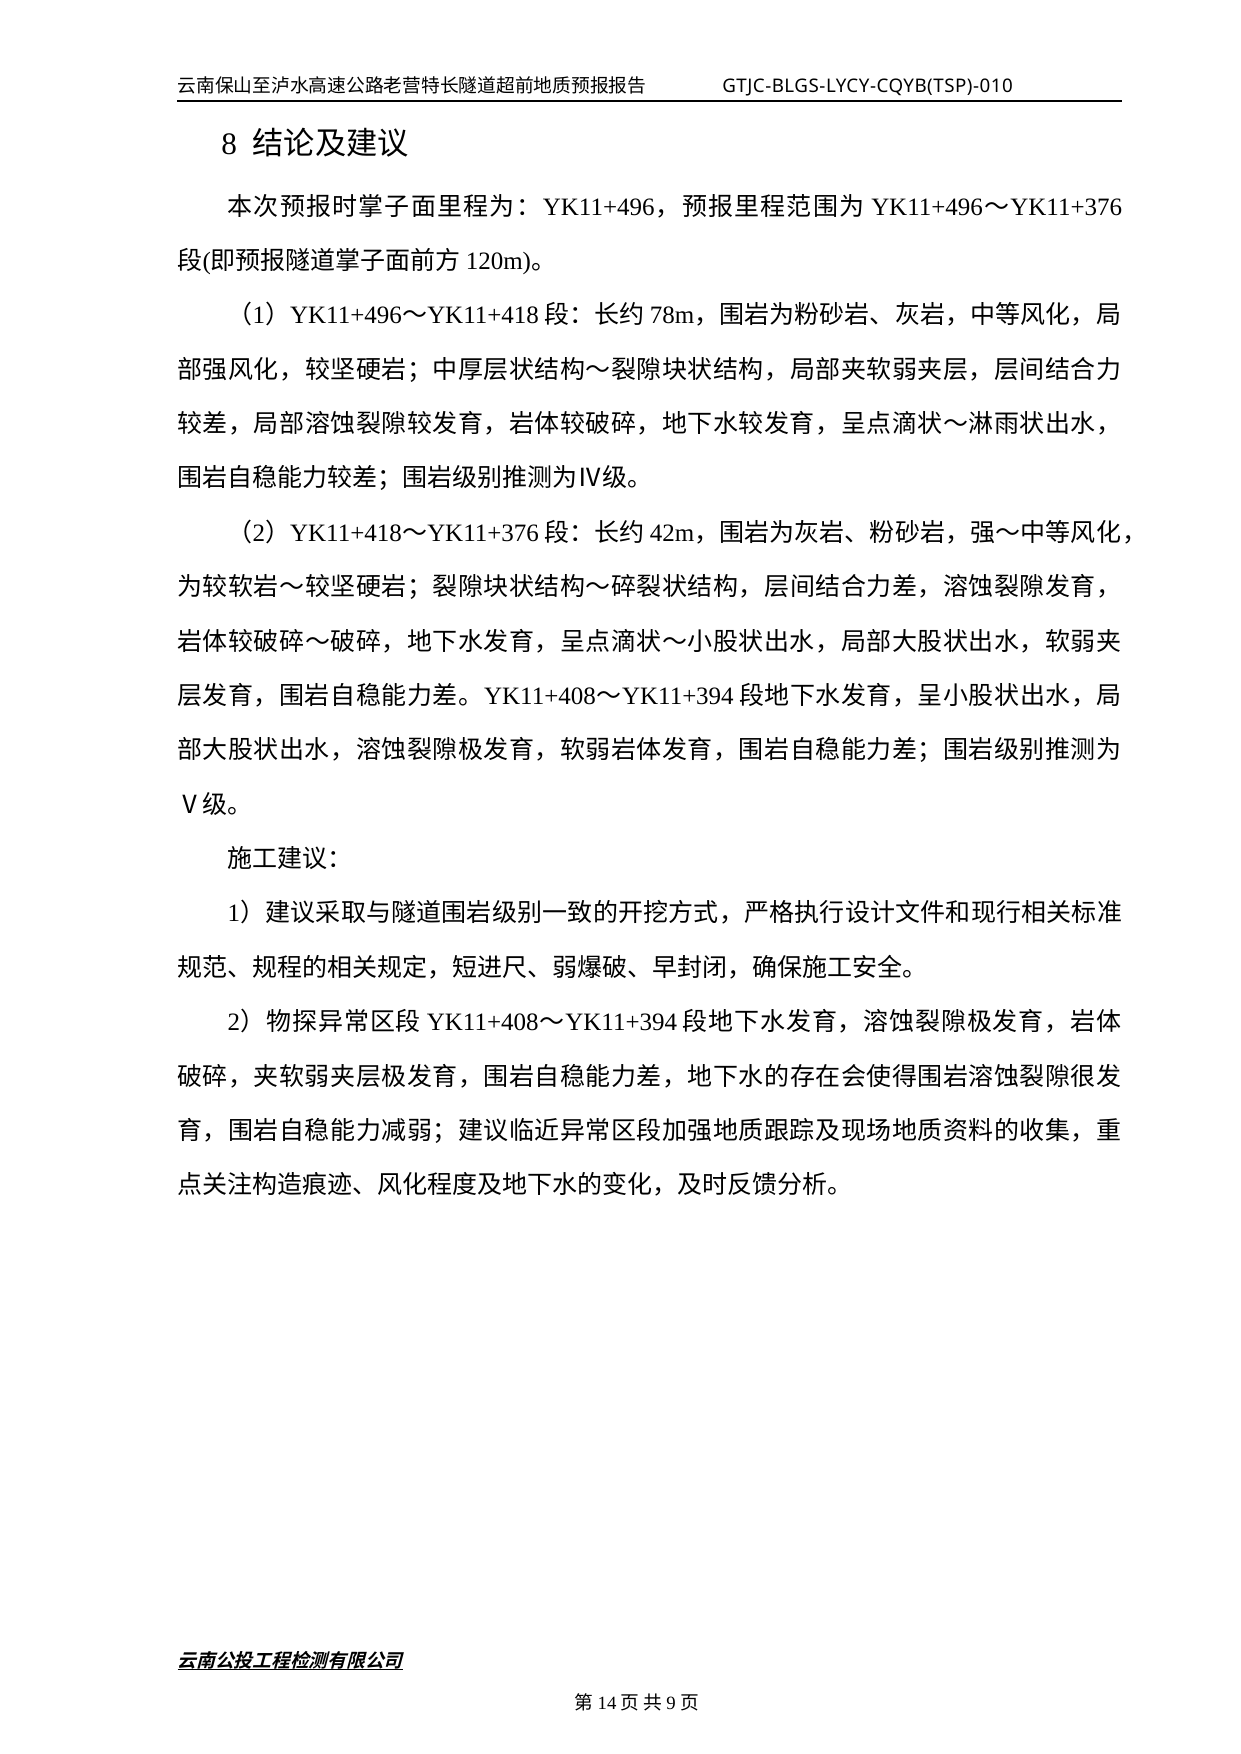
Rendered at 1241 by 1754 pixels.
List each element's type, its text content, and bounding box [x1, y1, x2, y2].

text 1）建议采取与隧道围岩级别一致的开挖方式，严格执行设计文件和现行相关标准、规范、规程的相关规定，短进尺、弱爆破、早封闭，确保施工安全。 [177, 893, 1122, 983]
text 施工建议： [177, 838, 1122, 875]
text （1）YK11+496～YK11+418段：长约78m，围岩为粉砂岩、灰岩，中等风化，局部强风化，较坚硬岩；中厚层状结构～裂隙块状结构，局部夹软弱夹层，层间结合力较差，局部溶蚀裂隙较发育，岩体较破碎，地下水较发育，呈点滴状～淋雨状出水，围岩自稳能力较差；围岩级别推测为Ⅳ级。 [177, 295, 1122, 494]
subtitle 8 结论及建议 [177, 118, 1072, 163]
text 2）物探异常区段YK11+408～YK11+394段地下水发育，溶蚀裂隙极发育，岩体破碎，夹软弱夹层极发育，围岩自稳能力差，地下水的存在会使得围岩溶蚀裂隙很发育，围岩自稳能力减弱；建议临近异常区段加强地质跟踪及现场地质资料的收集，重点关注构造痕迹、风化程度及地下水的变化，及时反馈分析。 [177, 1002, 1122, 1201]
text 本次预报时掌子面里程为：YK11+496，预报里程范围为YK11+496～YK11+376段(即预报隧道掌子面前方120m)。 [177, 186, 1122, 277]
text （2）YK11+418～YK11+376段：长约42m，围岩为灰岩、粉砂岩，强～中等风化，为较软岩～较坚硬岩；裂隙块状结构～碎裂状结构，层间结合力差，溶蚀裂隙发育，岩体较破碎～破碎，地下水发育，呈点滴状～小股状出水，局部大股状出水，软弱夹层发育，围岩自稳能力差。YK11+408～YK11+394段地下水发育，呈小股状出水，局部大股状出水，溶蚀裂隙极发育，软弱岩体发育，围岩自稳能力差；围岩级别推测为Ⅴ级。 [177, 512, 1122, 820]
